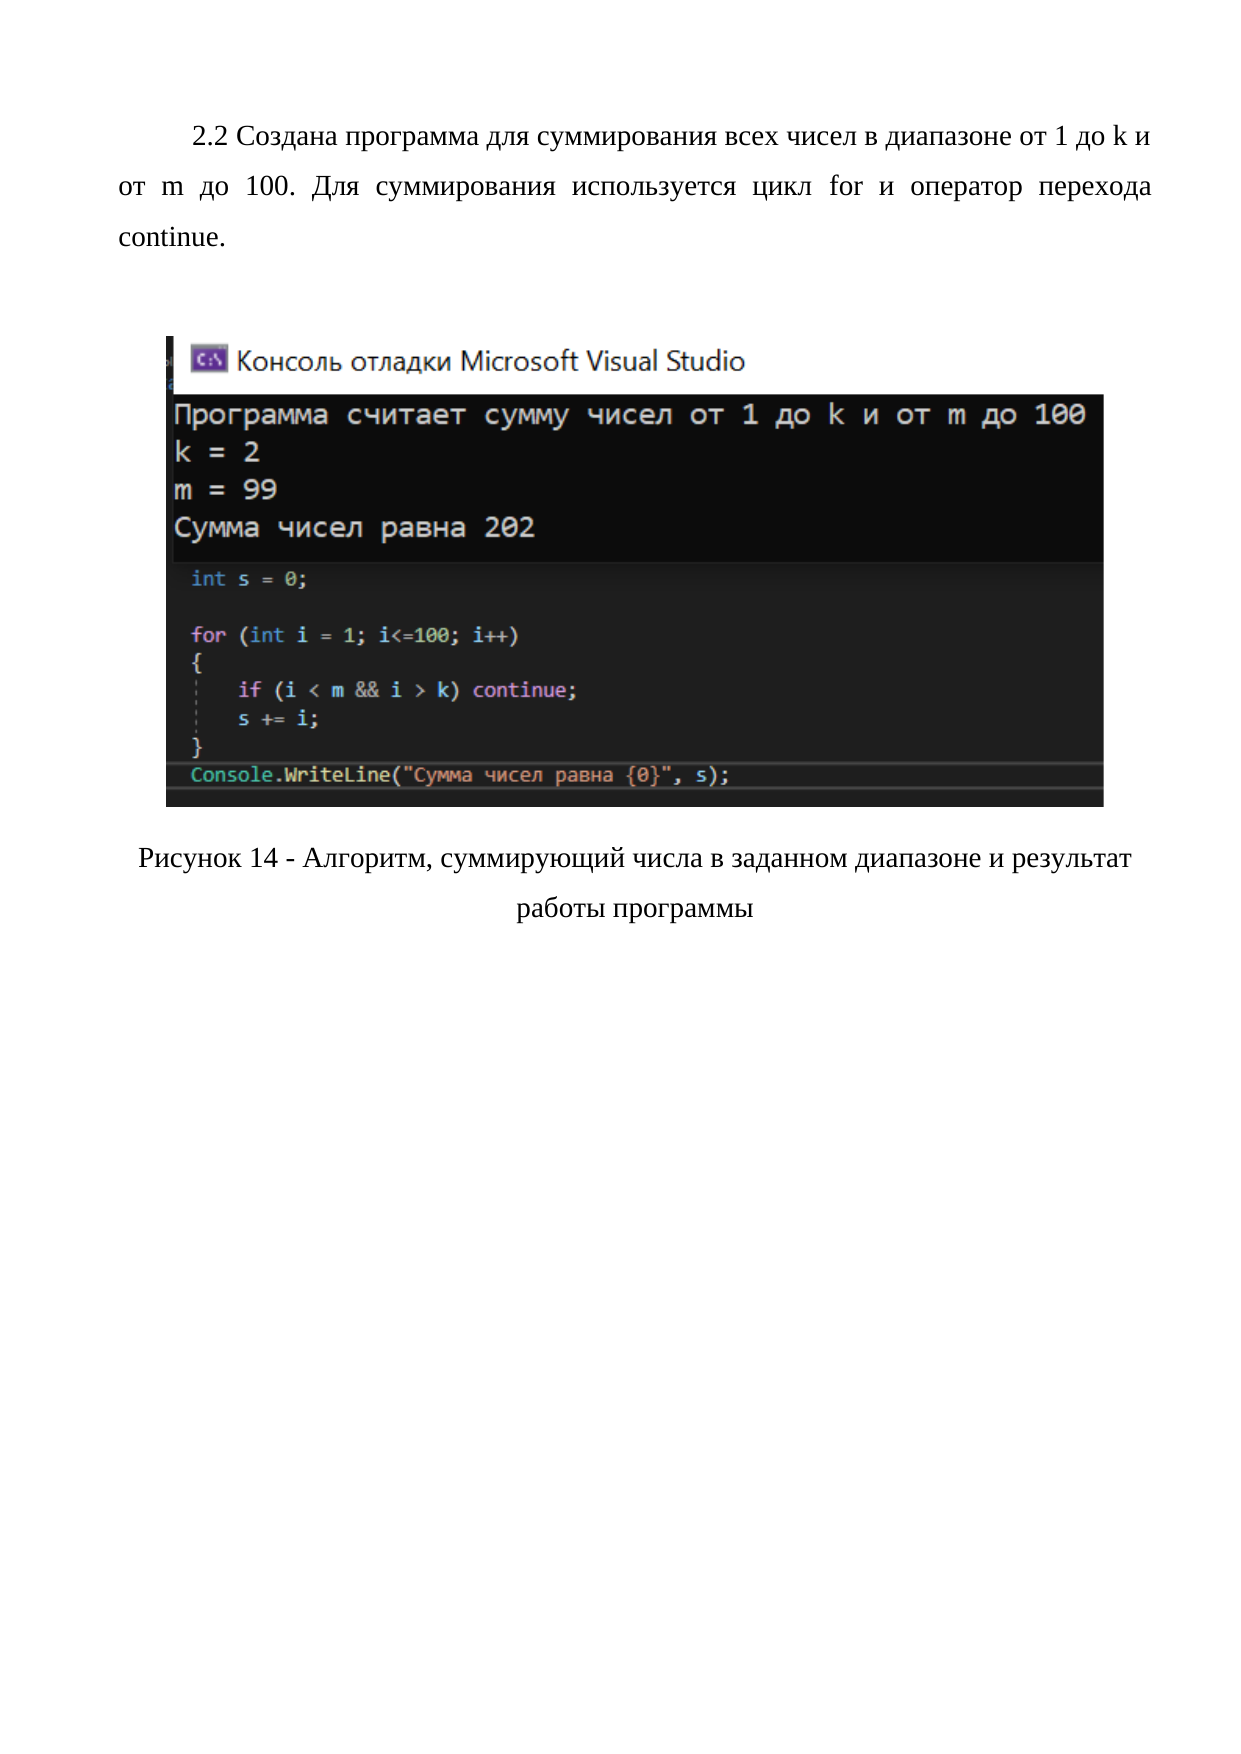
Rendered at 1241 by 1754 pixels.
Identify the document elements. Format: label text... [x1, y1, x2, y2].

picture [166, 336, 1104, 807]
text 2.2 Создана программа для суммирования всех чисел в диапазоне от 1 до k и от m до 100. Для суммирования используется цикл for и оператор перехода continue. [118, 118, 1152, 252]
text Рисунок 14 - Алгоритм, суммирующий числа в заданном диапазоне и результат работы программы [118, 840, 1152, 924]
